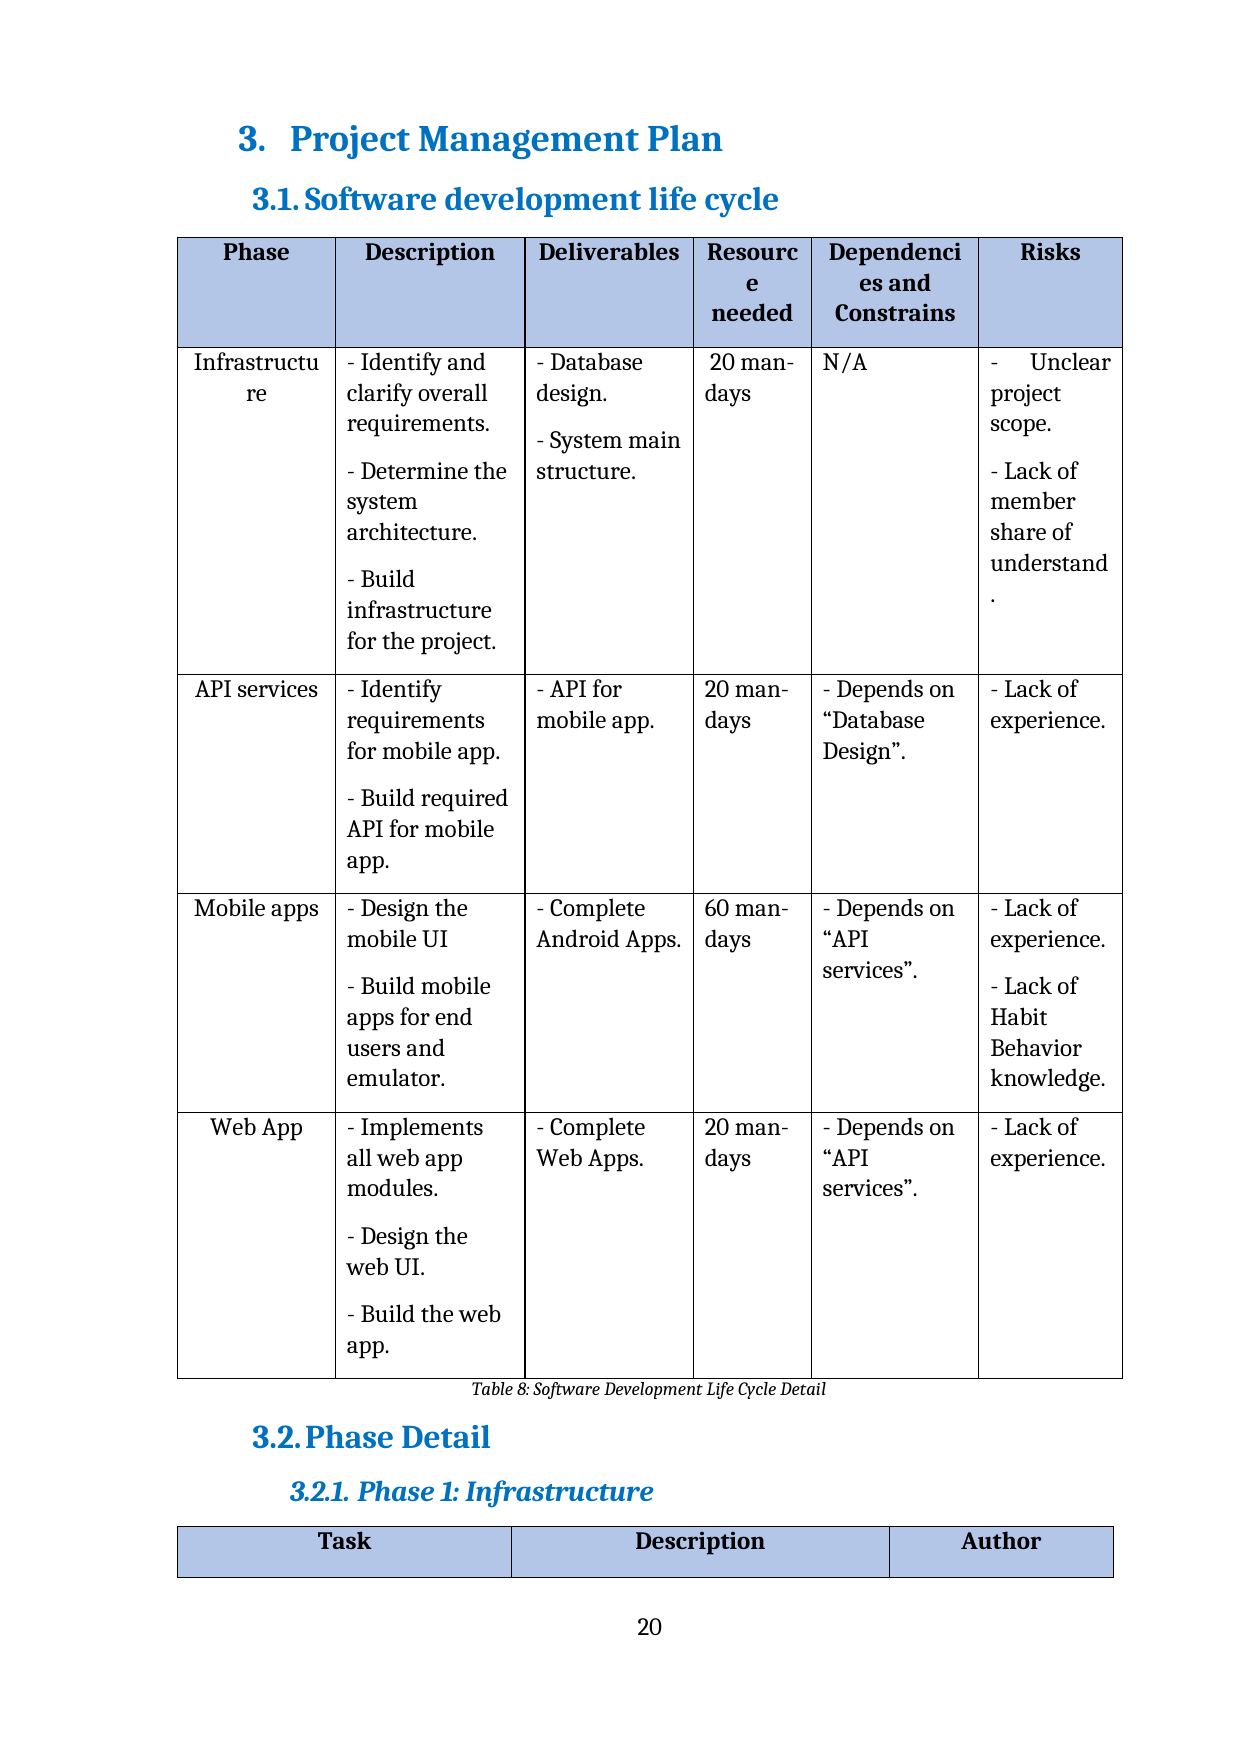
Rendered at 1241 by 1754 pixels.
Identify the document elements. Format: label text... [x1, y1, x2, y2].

table_header Phase [178, 238, 335, 347]
table_cell - Identify and clarify overall requirements. - Determine the system architecture. - Build infrastructure for the project. [336, 348, 524, 674]
table_cell - Depends on “API services”. [812, 894, 978, 1112]
table_cell - Complete Web Apps. [526, 1113, 693, 1378]
table_header Task [178, 1527, 511, 1577]
table_header Resource needed [694, 238, 811, 347]
table_header Description [336, 238, 524, 347]
table_header Author [890, 1527, 1113, 1577]
table_cell Infrastructure [178, 348, 335, 674]
table_cell - Depends on “API services”. [812, 1113, 978, 1378]
text Table 8: Software Development Life Cycle Detail [177, 1379, 1122, 1401]
table_header Risks [979, 238, 1122, 347]
text Project Management Plan [252, 118, 1122, 161]
table_cell Web App [178, 1113, 335, 1378]
table_cell - Lack of experience. - Lack of Habit Behavior knowledge. [979, 894, 1122, 1112]
table_cell Mobile apps [178, 894, 335, 1112]
table_cell API services [178, 675, 335, 893]
list Software development life cycle [252, 180, 1122, 218]
table_cell - API for mobile app. [526, 675, 693, 893]
table_cell - Depends on “Database Design”. [812, 675, 978, 893]
table_cell - Identify requirements for mobile app. - Build required API for mobile app. [336, 675, 524, 893]
table_cell - Implements all web app modules. - Design the web UI. - Build the web app. [336, 1113, 524, 1378]
table_cell - Database design. - System main structure. [526, 348, 693, 674]
table_cell 60 man-days [694, 894, 811, 1112]
table_cell - Lack of experience. [979, 1113, 1122, 1378]
list Phase 1: Infrastructure [290, 1475, 1122, 1509]
table_cell 20 man-days [694, 675, 811, 893]
table_header Dependencies and Constrains [812, 238, 978, 347]
table_cell N/A [812, 348, 978, 674]
table_cell - Design the mobile UI - Build mobile apps for end users and emulator. [336, 894, 524, 1112]
table_cell 20 man-days [694, 1113, 811, 1378]
list Phase Detail [252, 1419, 1122, 1457]
table_cell - Complete Android Apps. [526, 894, 693, 1112]
table_header Description [512, 1527, 889, 1577]
table_cell - Lack of experience. [979, 675, 1122, 893]
table_cell 20 man-days [694, 348, 811, 674]
table_cell - Unclear project scope. - Lack of member share of understand. [979, 348, 1122, 674]
table_header Deliverables [526, 238, 693, 347]
